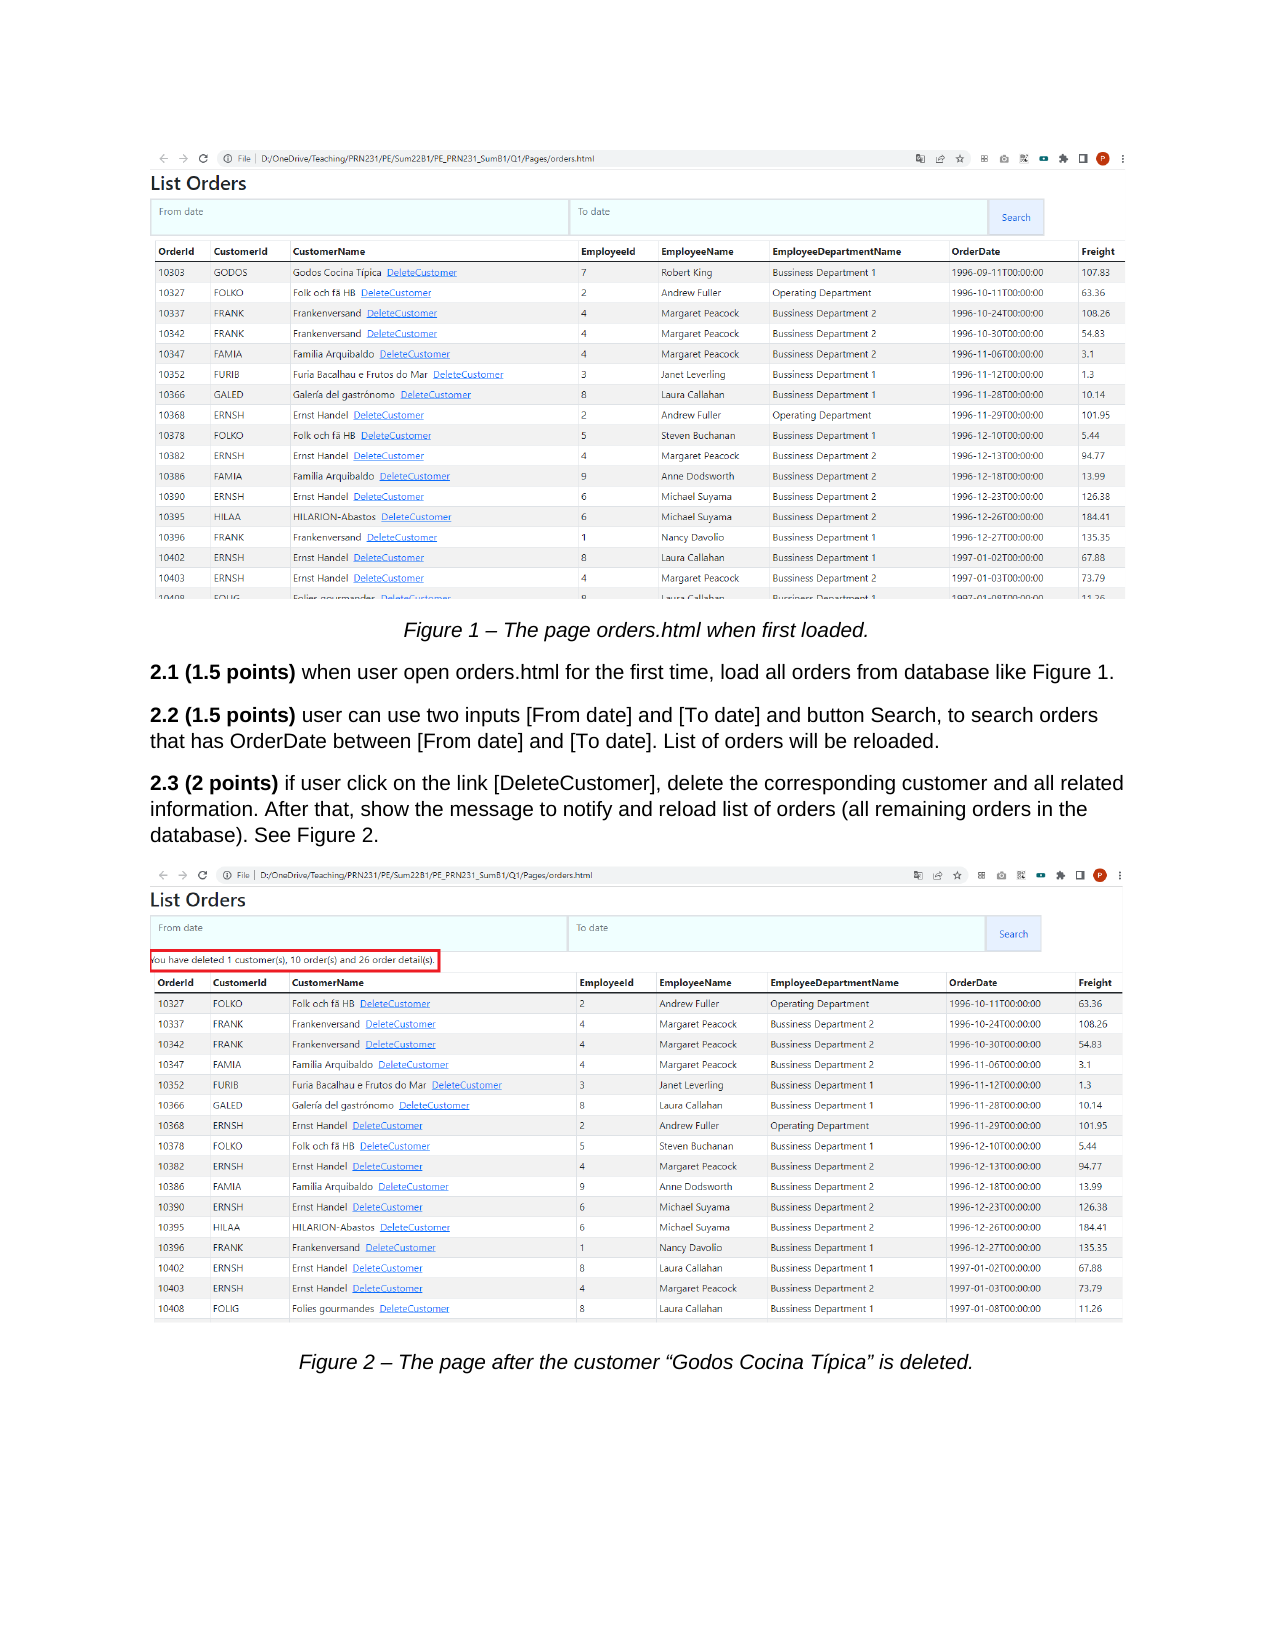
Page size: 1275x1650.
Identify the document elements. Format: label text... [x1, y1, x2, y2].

text Figure 1 – The page orders.html when first loaded. [150, 618, 1125, 642]
text 2.2 (1.5 points) user can use two inputs [From date] and [To date] and button Search, to search orders that has OrderDate between [From date] and [To date]. List of orders will be reloaded. [150, 703, 1125, 752]
text Figure 2 – The page after the customer “Godos Cocina Típica” is deleted. [150, 1350, 1125, 1374]
picture [150, 150, 1125, 599]
text 2.1 (1.5 points) when user open orders.html for the first time, load all orders from database like Figure 1. [150, 660, 1125, 684]
text 2.3 (2 points) if user click on the link [DeleteCustomer], delete the corresponding customer and all related information. After that, show the message to notify and reload list of orders (all remaining orders in the database). See Figure 2. [150, 771, 1125, 847]
